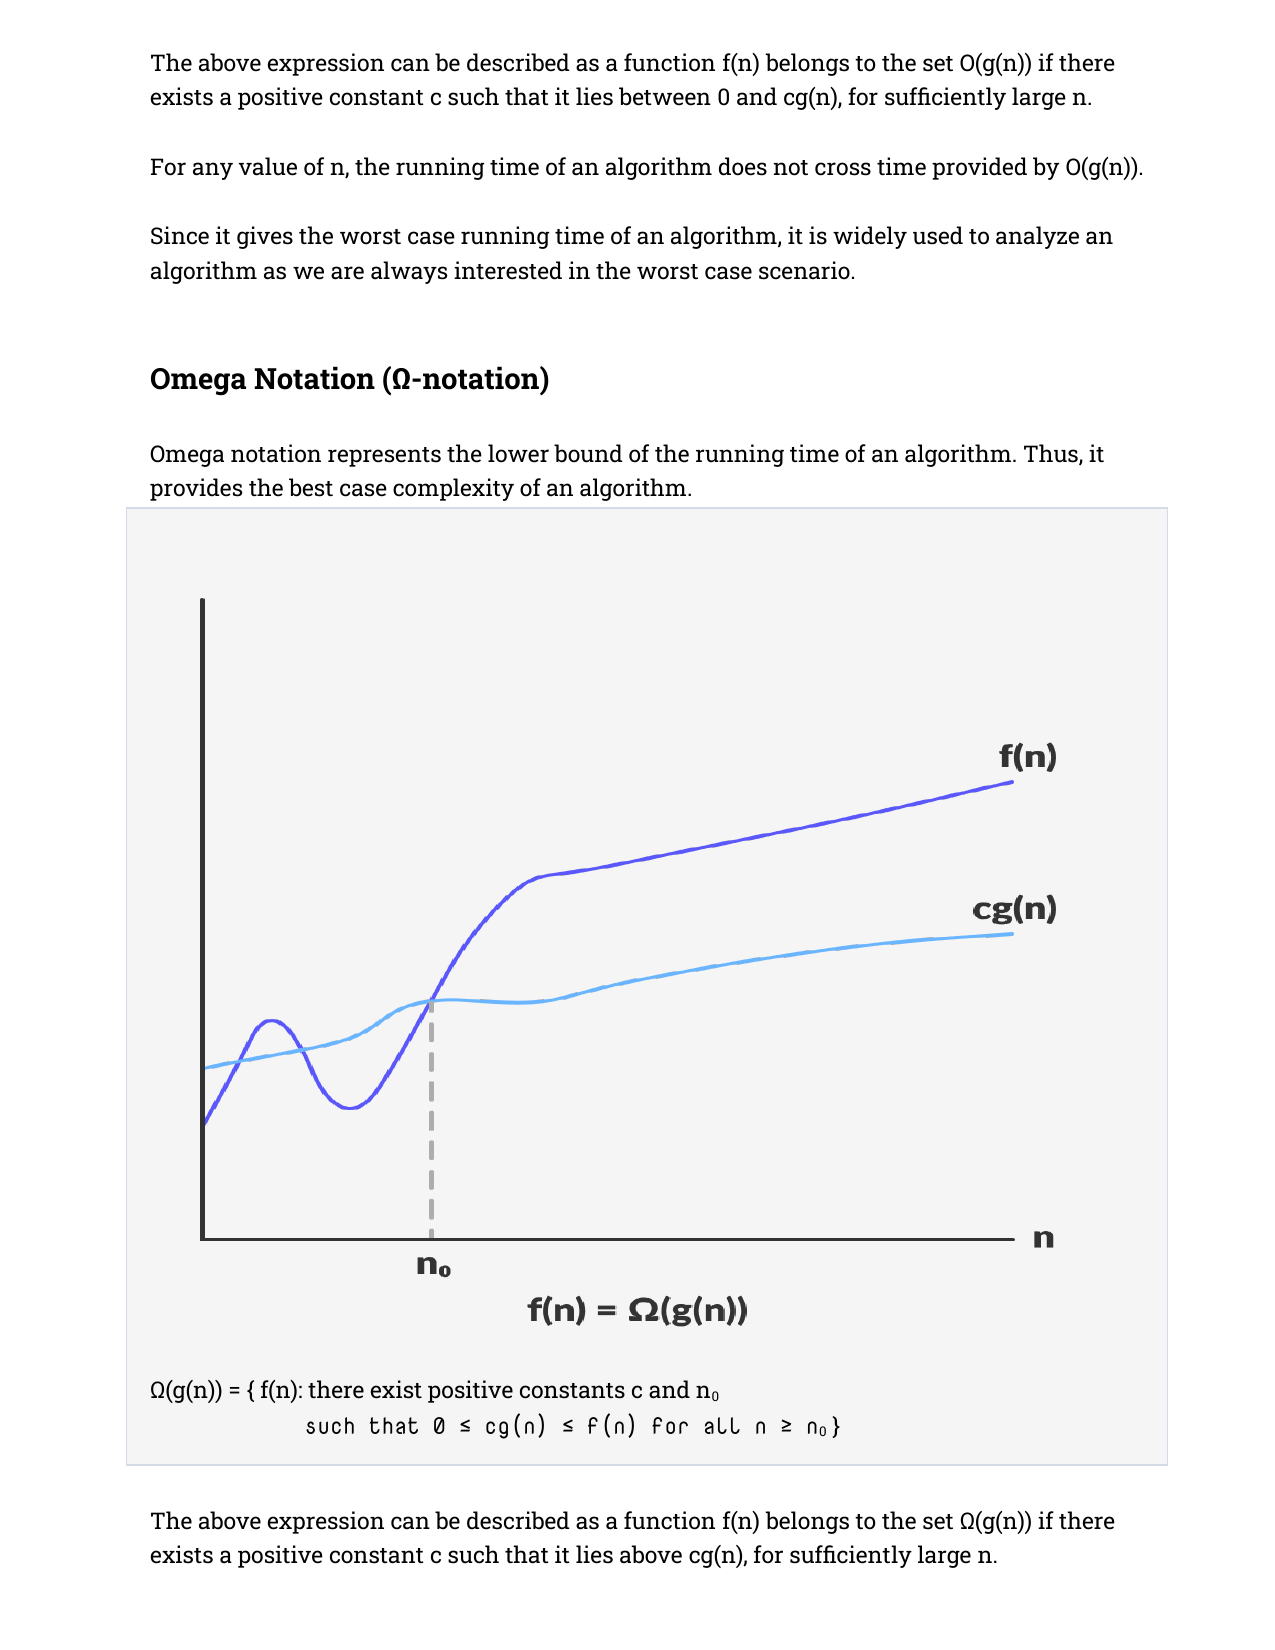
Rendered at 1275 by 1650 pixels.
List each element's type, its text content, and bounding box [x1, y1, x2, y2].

text The above expression can be described as a function f(n) belongs to the set Ω(g(n)) if there exists a positive constant c such that it lies above cg(n), for sufficiently large n. [150, 1505, 1144, 1570]
text Omega Notation (Ω-notation) [150, 359, 1144, 397]
picture [150, 531, 1125, 1371]
text For any value of n, the running time of an algorithm does not cross time provided by O(g(n)). [150, 151, 1144, 181]
text Omega notation represents the lower bound of the running time of an algorithm. Thus, it provides the best case complexity of an algorithm. [150, 438, 1144, 503]
text The above expression can be described as a function f(n) belongs to the set O(g(n)) if there exists a positive constant c such that it lies between 0 and cg(n), for sufficiently large n. [150, 47, 1144, 112]
text such that 0 ≤ cg(n) ≤ f(n) for all n ≥ n0 } [127, 1385, 1167, 1464]
text Since it gives the worst case running time of an algorithm, it is widely used to analyze an algorithm as we are always interested in the worst case scenario. [150, 220, 1144, 285]
